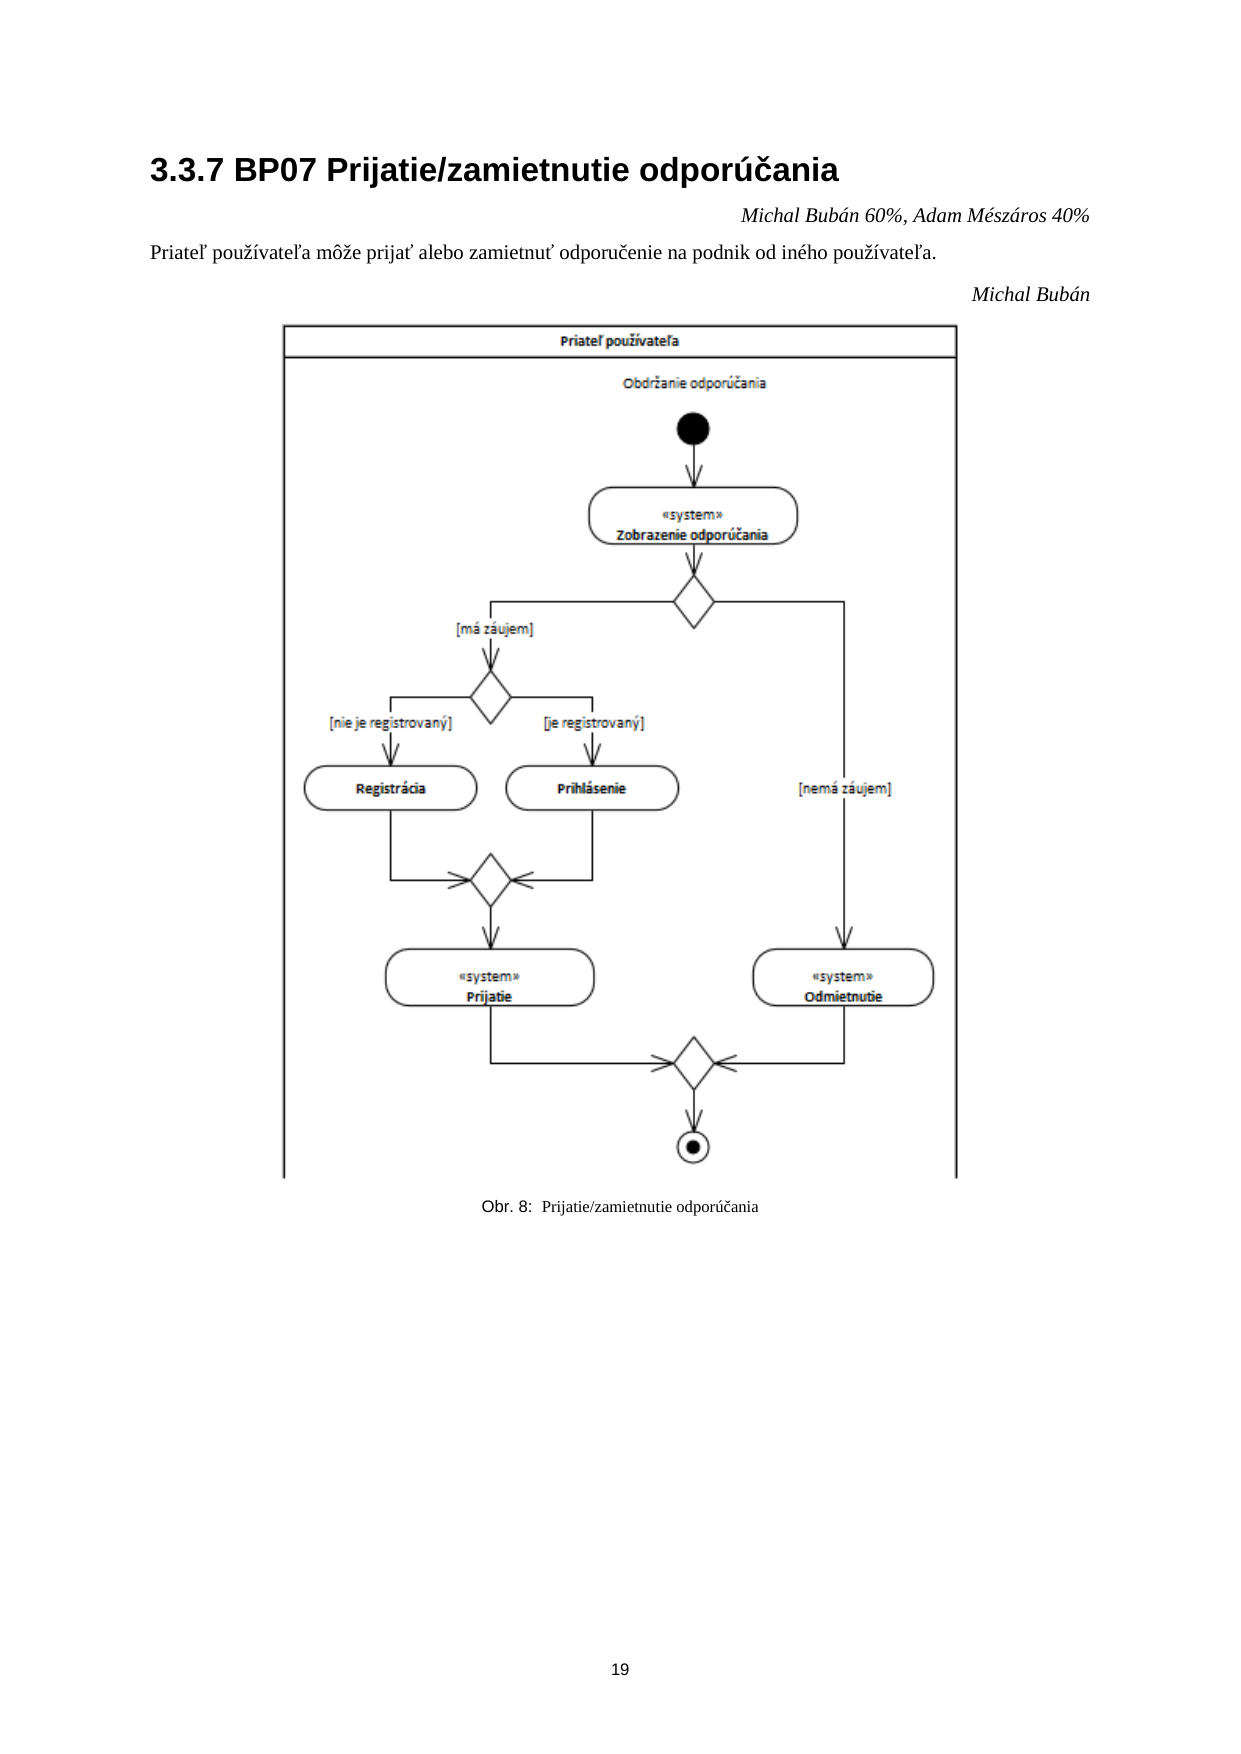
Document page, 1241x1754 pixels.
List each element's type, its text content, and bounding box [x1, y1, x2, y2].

text Priateľ používateľa môže prijať alebo zamietnuť odporučenie na podnik od iného používateľa. [150, 239, 1090, 264]
text Prijatie/zamietnutie odporúčania [150, 1197, 1090, 1216]
picture [276, 318, 964, 1185]
subtitle BP07 Prijatie/zamietnutie odporúčania [150, 150, 1090, 188]
text Michal Bubán [150, 282, 1090, 306]
text Michal Bubán 60%, Adam Mészáros 40% [150, 203, 1090, 227]
